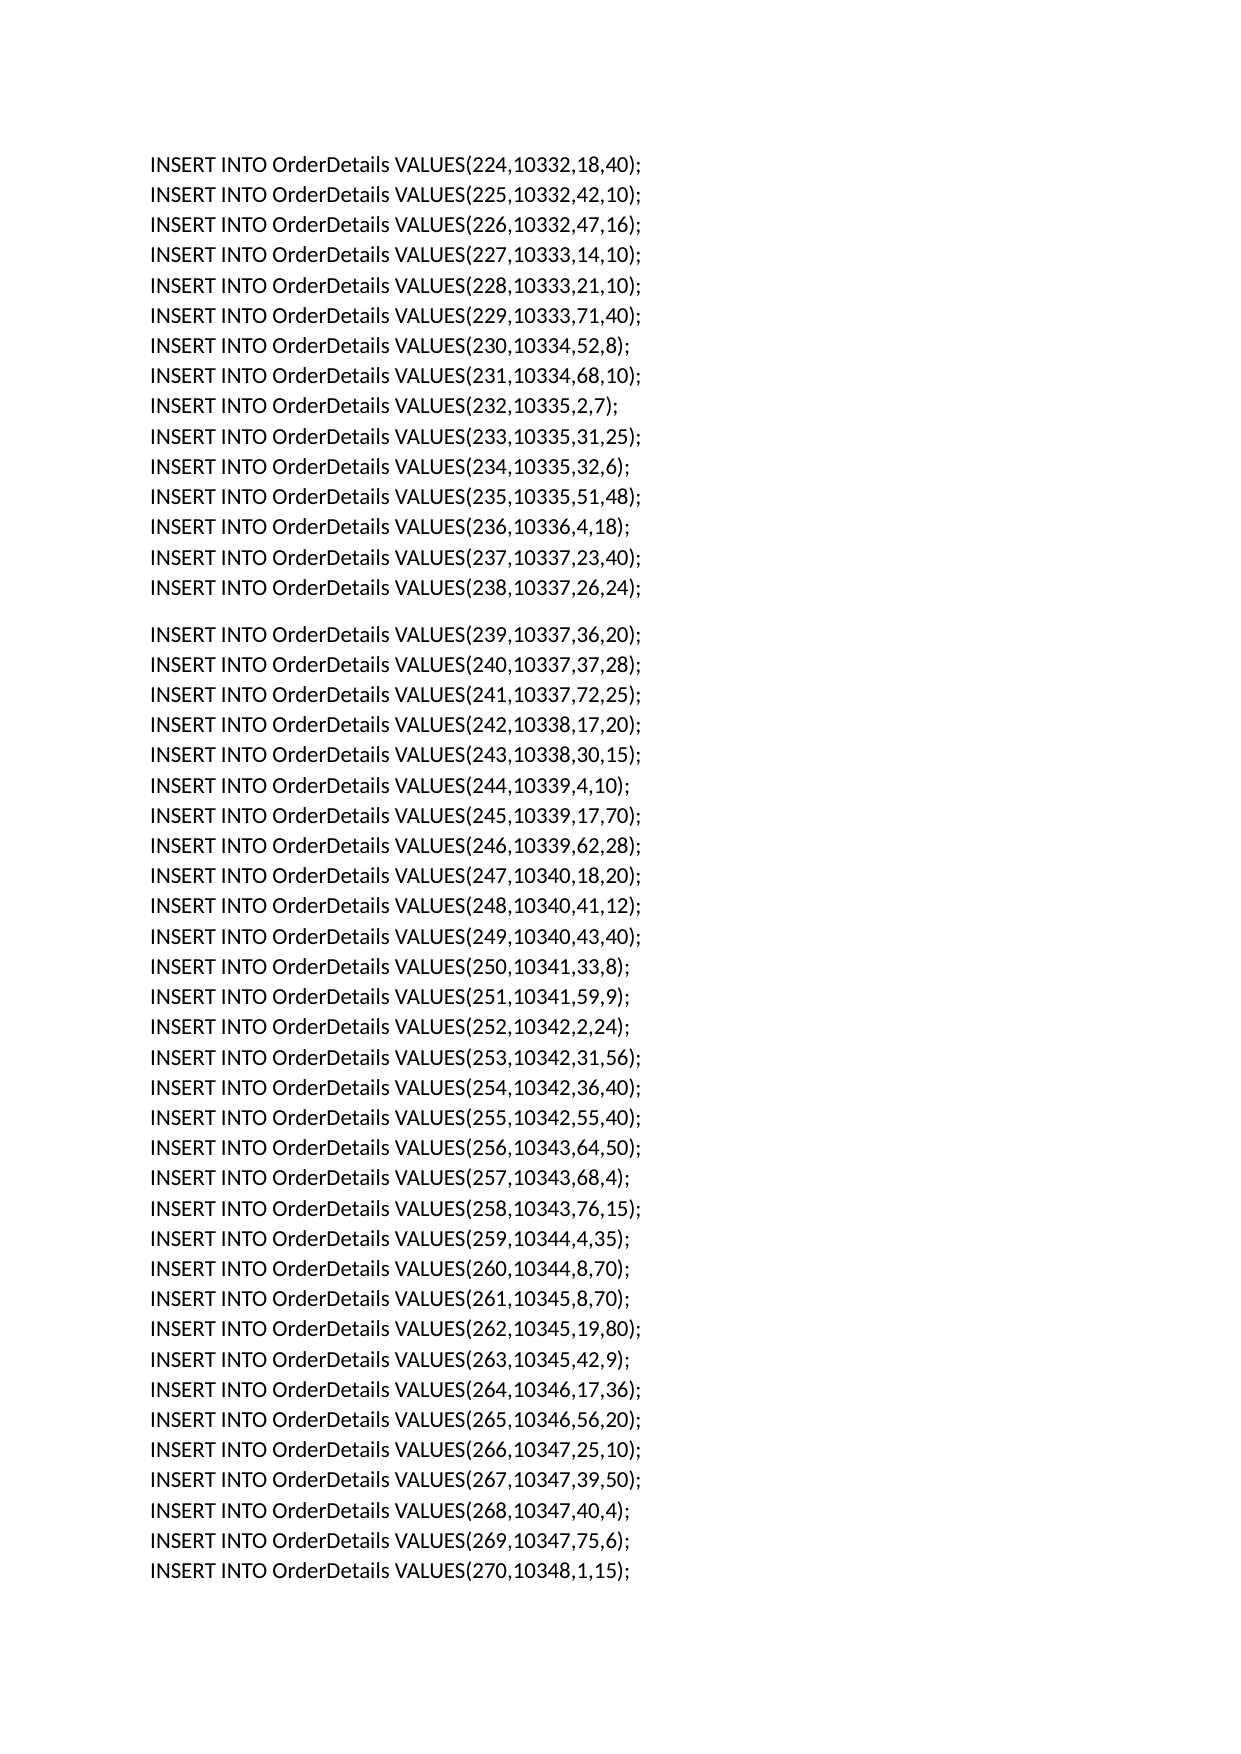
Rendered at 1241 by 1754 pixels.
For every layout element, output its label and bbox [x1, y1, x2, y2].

text [150, 150, 1090, 601]
text [150, 620, 1090, 1584]
